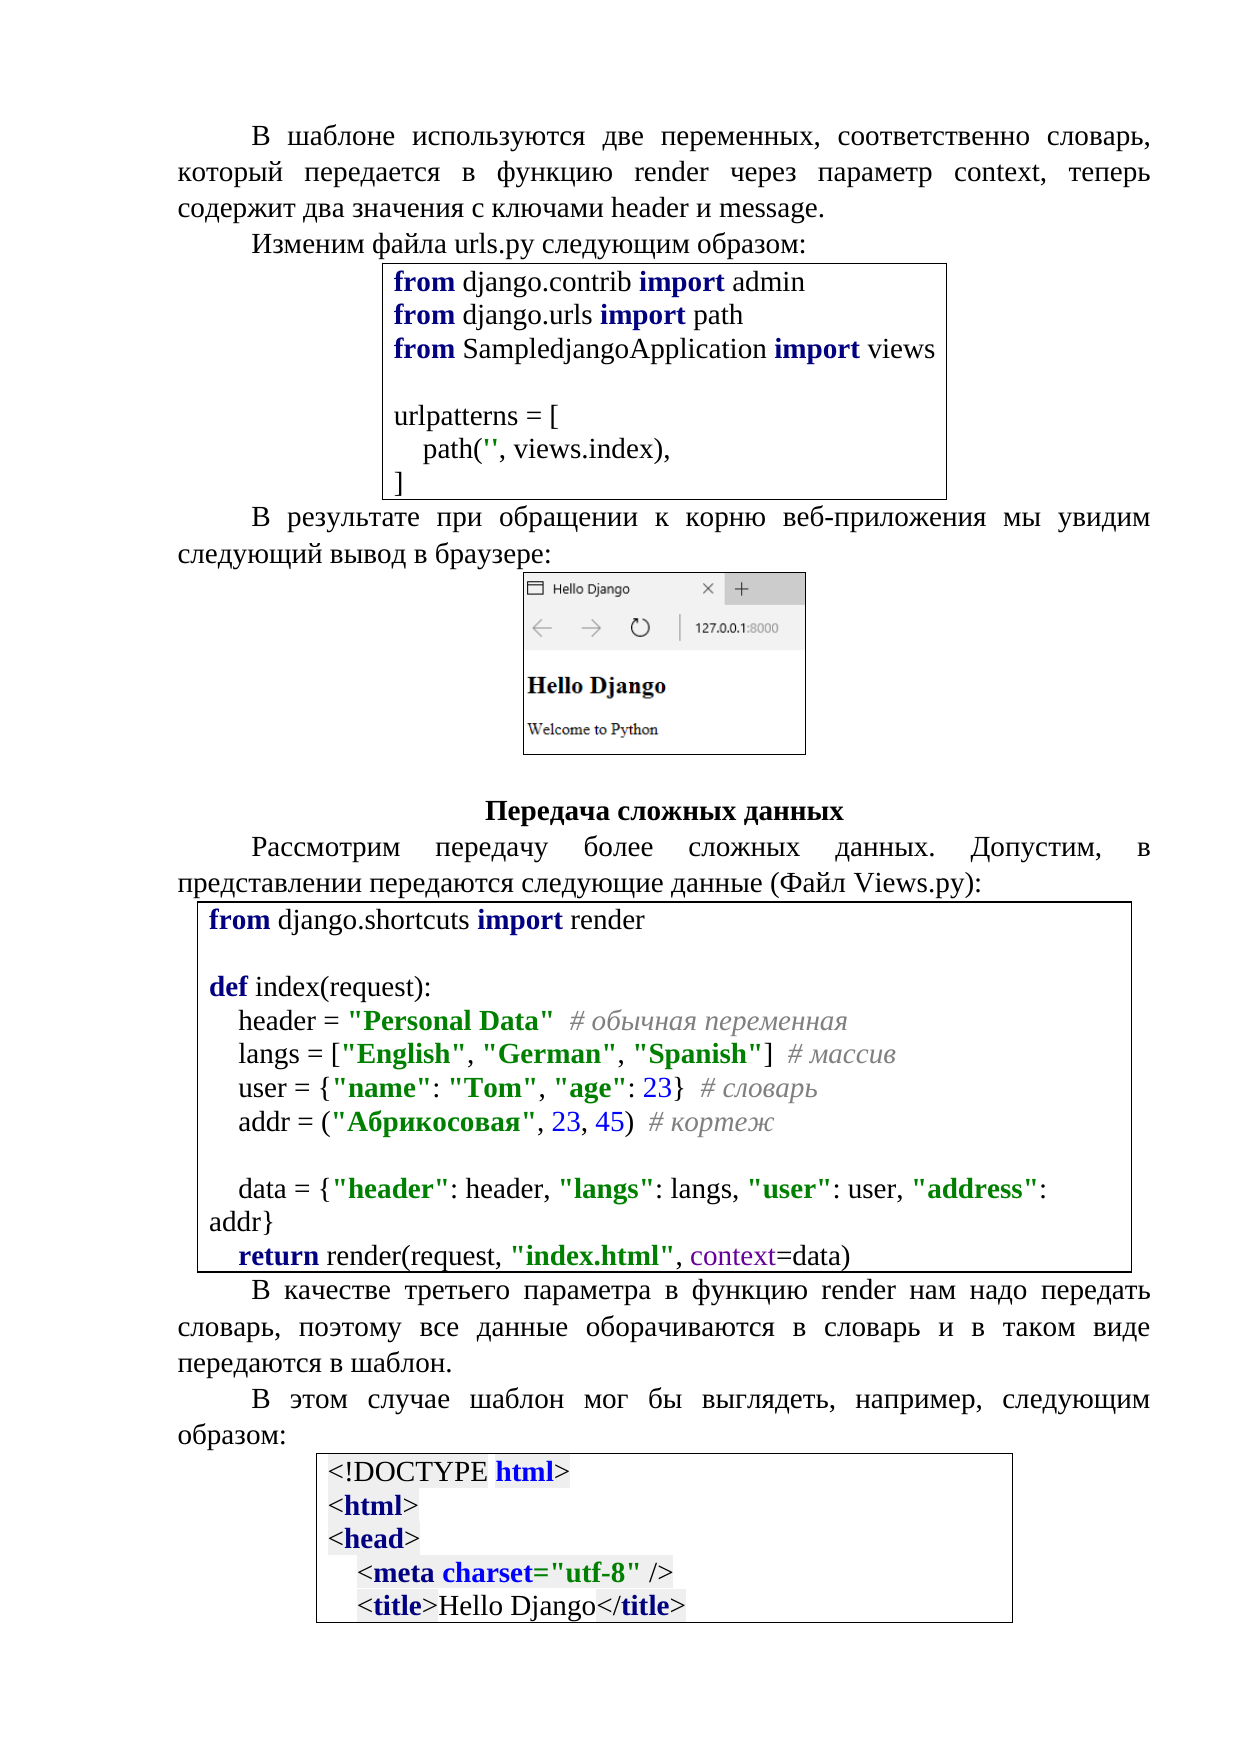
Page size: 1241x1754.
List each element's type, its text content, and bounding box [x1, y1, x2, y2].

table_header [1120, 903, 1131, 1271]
text Изменим файла urls.py следующим образом: [177, 227, 1152, 260]
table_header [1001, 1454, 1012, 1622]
text В качестве третьего параметра в функцию render нам надо передать словарь, поэтому все данные оборачиваются в словарь и в таком виде передаются в шаблон. [177, 1272, 1152, 1378]
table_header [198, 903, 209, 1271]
text В этом случае шаблон мог бы выглядеть, например, следующим образом: [177, 1381, 1152, 1451]
text Рассмотрим передачу более сложных данных. Допустим, в представлении передаются следующие данные (Файл Views.py): [177, 829, 1152, 899]
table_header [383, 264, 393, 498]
picture [524, 573, 805, 754]
text В шаблоне используются две переменных, соответственно словарь, который передается в функцию render через параметр context, теперь содержит два значения с ключами header и message. [177, 118, 1152, 224]
text В результате при обращении к корню веб-приложения мы увидим следующий вывод в браузере: [177, 499, 1152, 569]
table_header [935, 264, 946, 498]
text Передача сложных данных [177, 793, 1152, 827]
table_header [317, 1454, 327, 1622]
